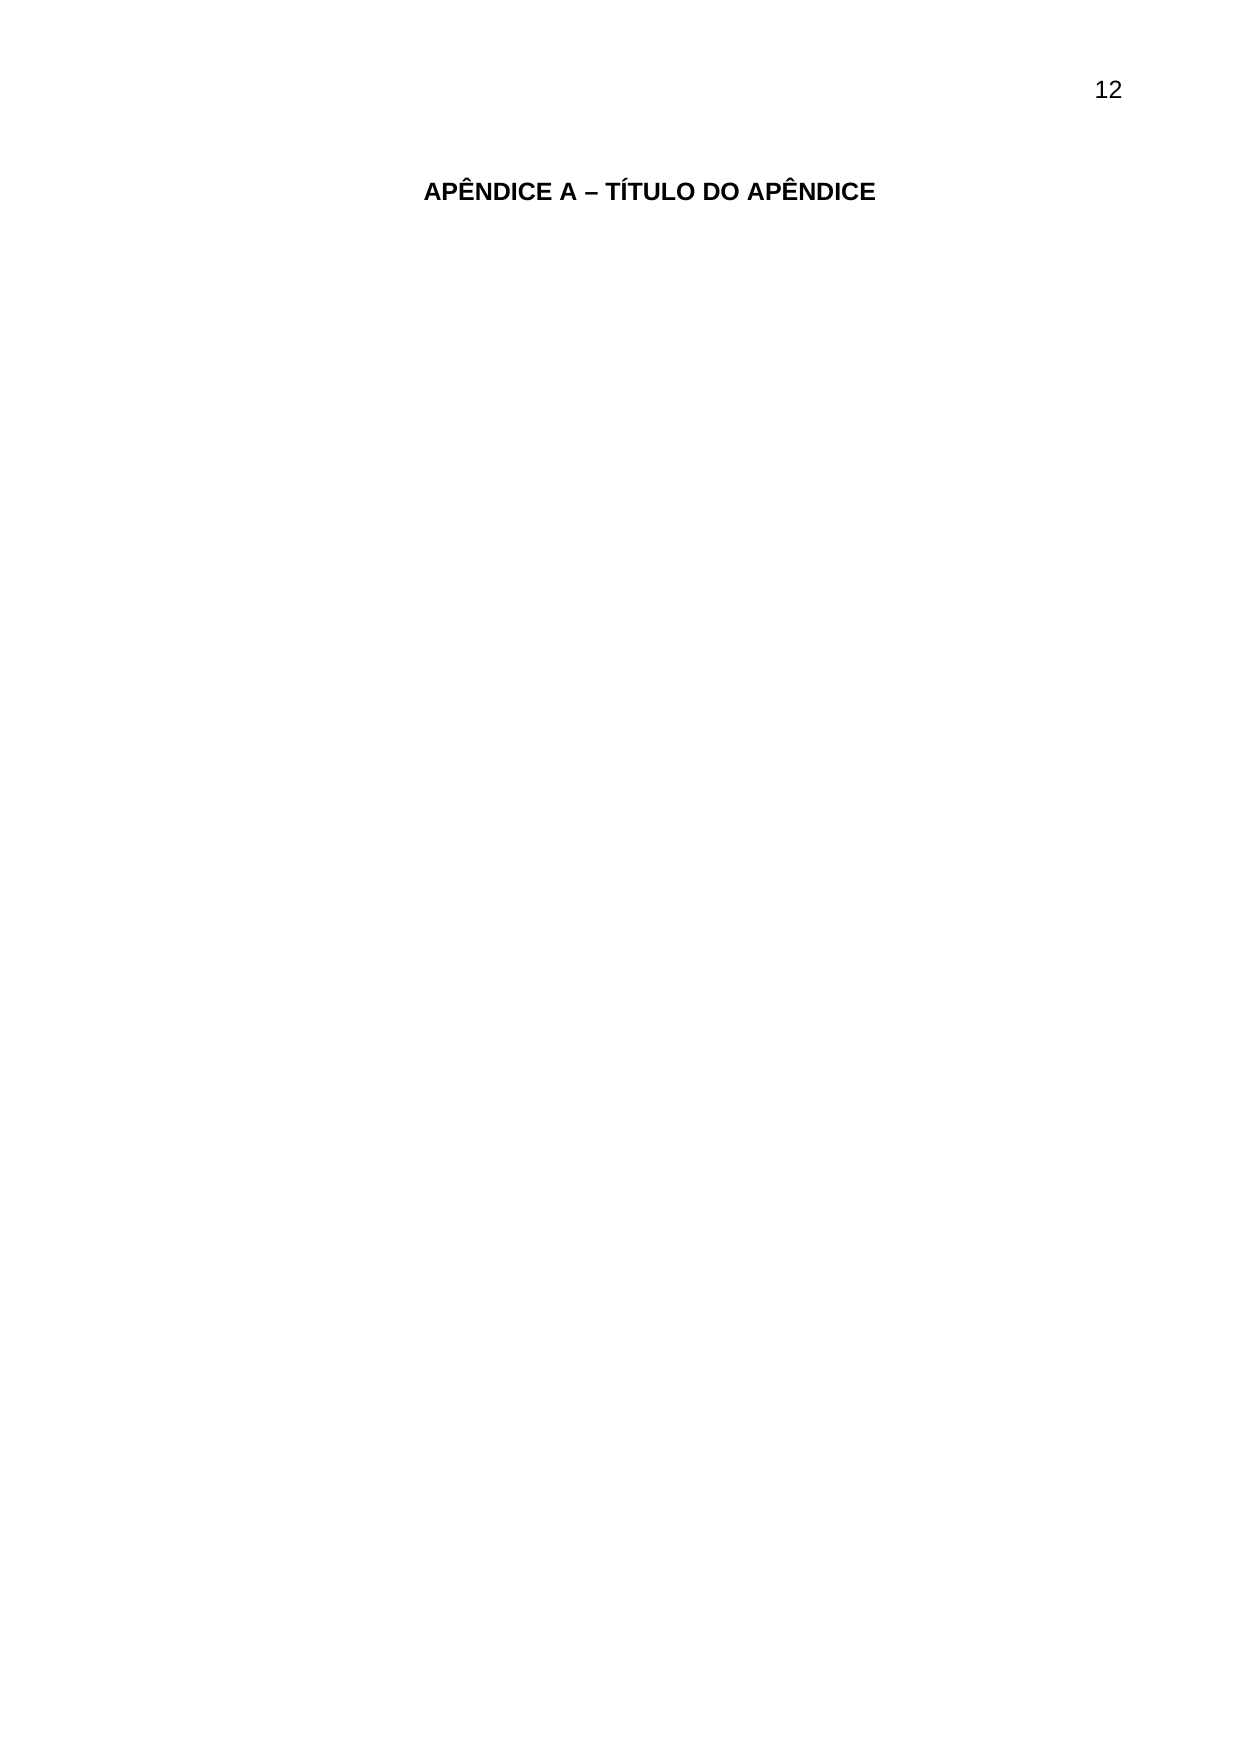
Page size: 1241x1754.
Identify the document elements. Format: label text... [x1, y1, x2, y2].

text APÊNDICE A – TÍTULO DO APÊNDICE [177, 177, 1122, 206]
